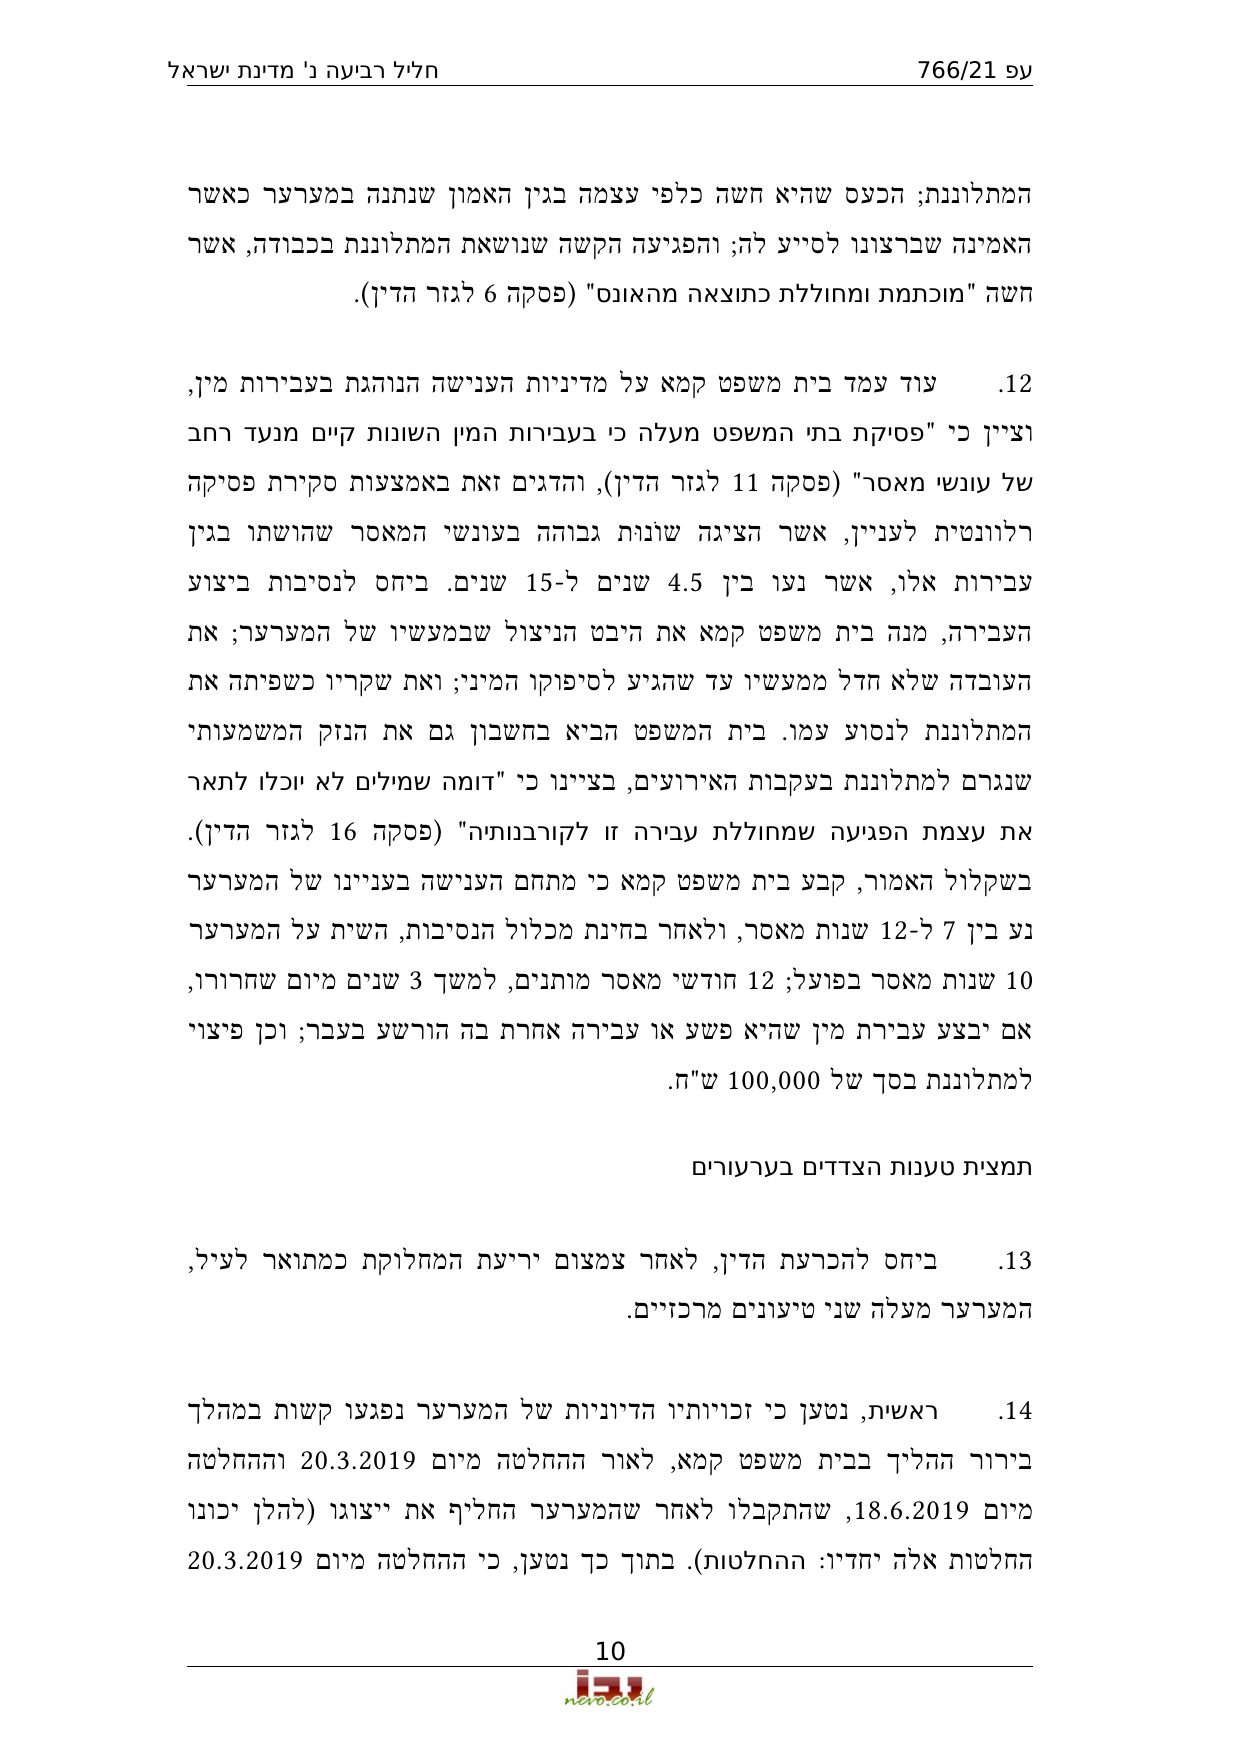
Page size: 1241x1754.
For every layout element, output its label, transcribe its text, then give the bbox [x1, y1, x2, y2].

picture [564, 1669, 656, 1707]
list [187, 1394, 1033, 1576]
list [187, 177, 1033, 310]
text תמצית טענות הצדדים בערעורים [187, 1152, 1033, 1182]
list ביחס להכרעת הדין, לאחר צמצום יריעת המחלוקת כמתואר לעיל, המערער מעלה שני טיעונים מרכזיים. [187, 1243, 1033, 1326]
list עוד עמד בית משפט קמא על מדיניות הענישה הנוהגת בעבירות מין, וציין כי "פסיקת בתי המשפט מעלה כי בעבירות המין השונות קיים מנעד רחב של עונשי מאסר" (פסקה 11 לגזר הדין), והדגים זאת באמצעות סקירת פסיקה רלוונטית לעניין, אשר הציגה שוֹנוּת גבוהה בעונשי המאסר שהושתו בגין עבירות אלו, אשר נעו בין 4.5 שנים ל-15 שנים. ביחס לנסיבות ביצוע העבירה, מנה בית משפט קמא את היבט הניצול שבמעשיו של המערער; את העובדה שלא חדל ממעשיו עד שהגיע לסיפוקו המיני; ואת שקריו כשפיתה את המתלוננת לנסוע עמו. בית המשפט הביא בחשבון גם את הנזק המשמעותי שנגרם למתלוננת בעקבות האירועים, בציינו כי "דומה שמילים לא יוכלו לתאר את עצמת הפגיעה שמחוללת עבירה זו לקורבנותיה" (פסקה 16 לגזר הדין). בשקלול האמור, קבע בית משפט קמא כי מתחם הענישה בעניינו של המערער נע בין 7 ל-12 שנות מאסר, ולאחר בחינת מכלול הנסיבות, השית על המערער 10 שנות מאסר בפועל; 12 חודשי מאסר מותנים, למשך 3 שנים מיום שחרורו, אם יבצע עבירת מין שהיא פשע או עבירה אחרת בה הורשע בעבר; וכן פיצוי למתלוננת בסך של 100,000 ש"ח. [187, 366, 1033, 1096]
